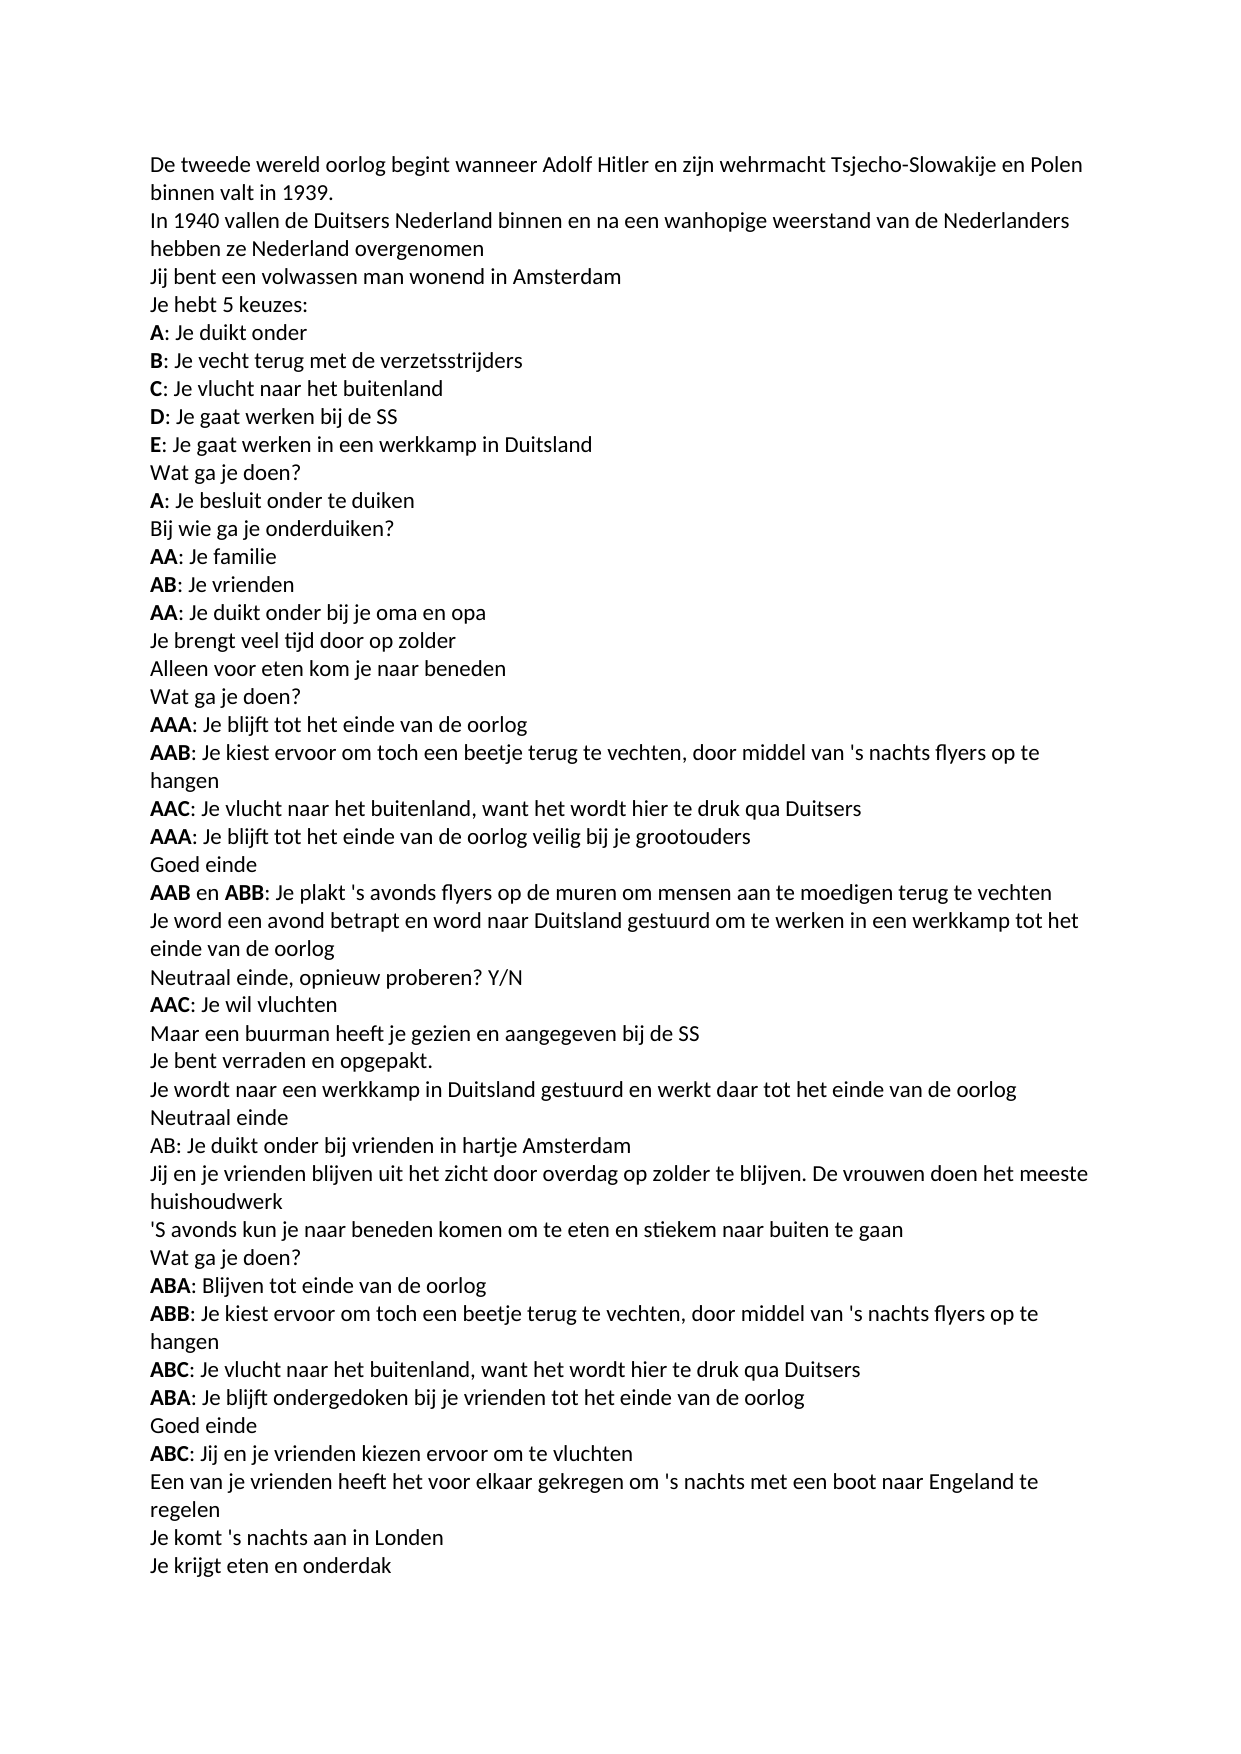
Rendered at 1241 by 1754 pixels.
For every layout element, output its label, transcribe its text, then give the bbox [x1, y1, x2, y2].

text De tweede wereld oorlog begint wanneer Adolf Hitler en zijn wehrmacht Tsjecho-Slowakije en Polen binnen valt in 1939. [150, 150, 1090, 206]
text Neutraal einde [150, 1103, 1090, 1131]
text AAC: Je wil vluchten [150, 991, 1090, 1019]
text ABC: Jij en je vrienden kiezen ervoor om te vluchten [150, 1439, 1090, 1467]
text Neutraal einde, opnieuw proberen? Y/N [150, 963, 1090, 991]
text ABA: Blijven tot einde van de oorlog [150, 1271, 1090, 1299]
text AAA: Je blijft tot het einde van de oorlog veilig bij je grootouders [150, 822, 1090, 851]
text Je komt 's nachts aan in Londen [150, 1523, 1090, 1551]
text ABA: Je blijft ondergedoken bij je vrienden tot het einde van de oorlog [150, 1383, 1090, 1411]
text Goed einde [150, 1411, 1090, 1439]
text Je krijgt eten en onderdak [150, 1551, 1090, 1579]
text AAC: Je vlucht naar het buitenland, want het wordt hier te druk qua Duitsers [150, 794, 1090, 822]
text Je brengt veel tijd door op zolder [150, 626, 1090, 654]
text In 1940 vallen de Duitsers Nederland binnen en na een wanhopige weerstand van de Nederlanders hebben ze Nederland overgenomen [150, 206, 1090, 262]
text AA: Je familie [150, 542, 1090, 570]
text E: Je gaat werken in een werkkamp in Duitsland [150, 430, 1090, 458]
text AAB en ABB: Je plakt 's avonds flyers op de muren om mensen aan te moedigen terug te vechten [150, 878, 1090, 907]
text Wat ga je doen? [150, 682, 1090, 710]
text A: Je besluit onder te duiken [150, 486, 1090, 514]
text C: Je vlucht naar het buitenland [150, 374, 1090, 402]
text Jij bent een volwassen man wonend in Amsterdam [150, 262, 1090, 290]
text Goed einde [150, 851, 1090, 878]
text A: Je duikt onder [150, 318, 1090, 346]
text AB: Je duikt onder bij vrienden in hartje Amsterdam [150, 1131, 1090, 1159]
text Je word een avond betrapt en word naar Duitsland gestuurd om te werken in een werkkamp tot het einde van de oorlog [150, 907, 1090, 963]
text Je bent verraden en opgepakt. [150, 1047, 1090, 1075]
text AB: Je vrienden [150, 570, 1090, 598]
text B: Je vecht terug met de verzetsstrijders [150, 346, 1090, 374]
text Je hebt 5 keuzes: [150, 290, 1090, 318]
text ABC: Je vlucht naar het buitenland, want het wordt hier te druk qua Duitsers [150, 1355, 1090, 1383]
text ABB: Je kiest ervoor om toch een beetje terug te vechten, door middel van 's nachts flyers op te hangen [150, 1299, 1090, 1355]
text AA: Je duikt onder bij je oma en opa [150, 598, 1090, 626]
text Alleen voor eten kom je naar beneden [150, 654, 1090, 682]
text Bij wie ga je onderduiken? [150, 514, 1090, 542]
text Maar een buurman heeft je gezien en aangegeven bij de SS [150, 1019, 1090, 1047]
text D: Je gaat werken bij de SS [150, 402, 1090, 430]
text Je wordt naar een werkkamp in Duitsland gestuurd en werkt daar tot het einde van de oorlog [150, 1075, 1090, 1103]
text Een van je vrienden heeft het voor elkaar gekregen om 's nachts met een boot naar Engeland te regelen [150, 1467, 1090, 1523]
text Wat ga je doen? [150, 1243, 1090, 1271]
text Jij en je vrienden blijven uit het zicht door overdag op zolder te blijven. De vrouwen doen het meeste huishoudwerk [150, 1159, 1090, 1215]
text AAB: Je kiest ervoor om toch een beetje terug te vechten, door middel van 's nachts flyers op te hangen [150, 738, 1090, 794]
text 'S avonds kun je naar beneden komen om te eten en stiekem naar buiten te gaan [150, 1215, 1090, 1243]
text AAA: Je blijft tot het einde van de oorlog [150, 710, 1090, 738]
text Wat ga je doen? [150, 458, 1090, 486]
